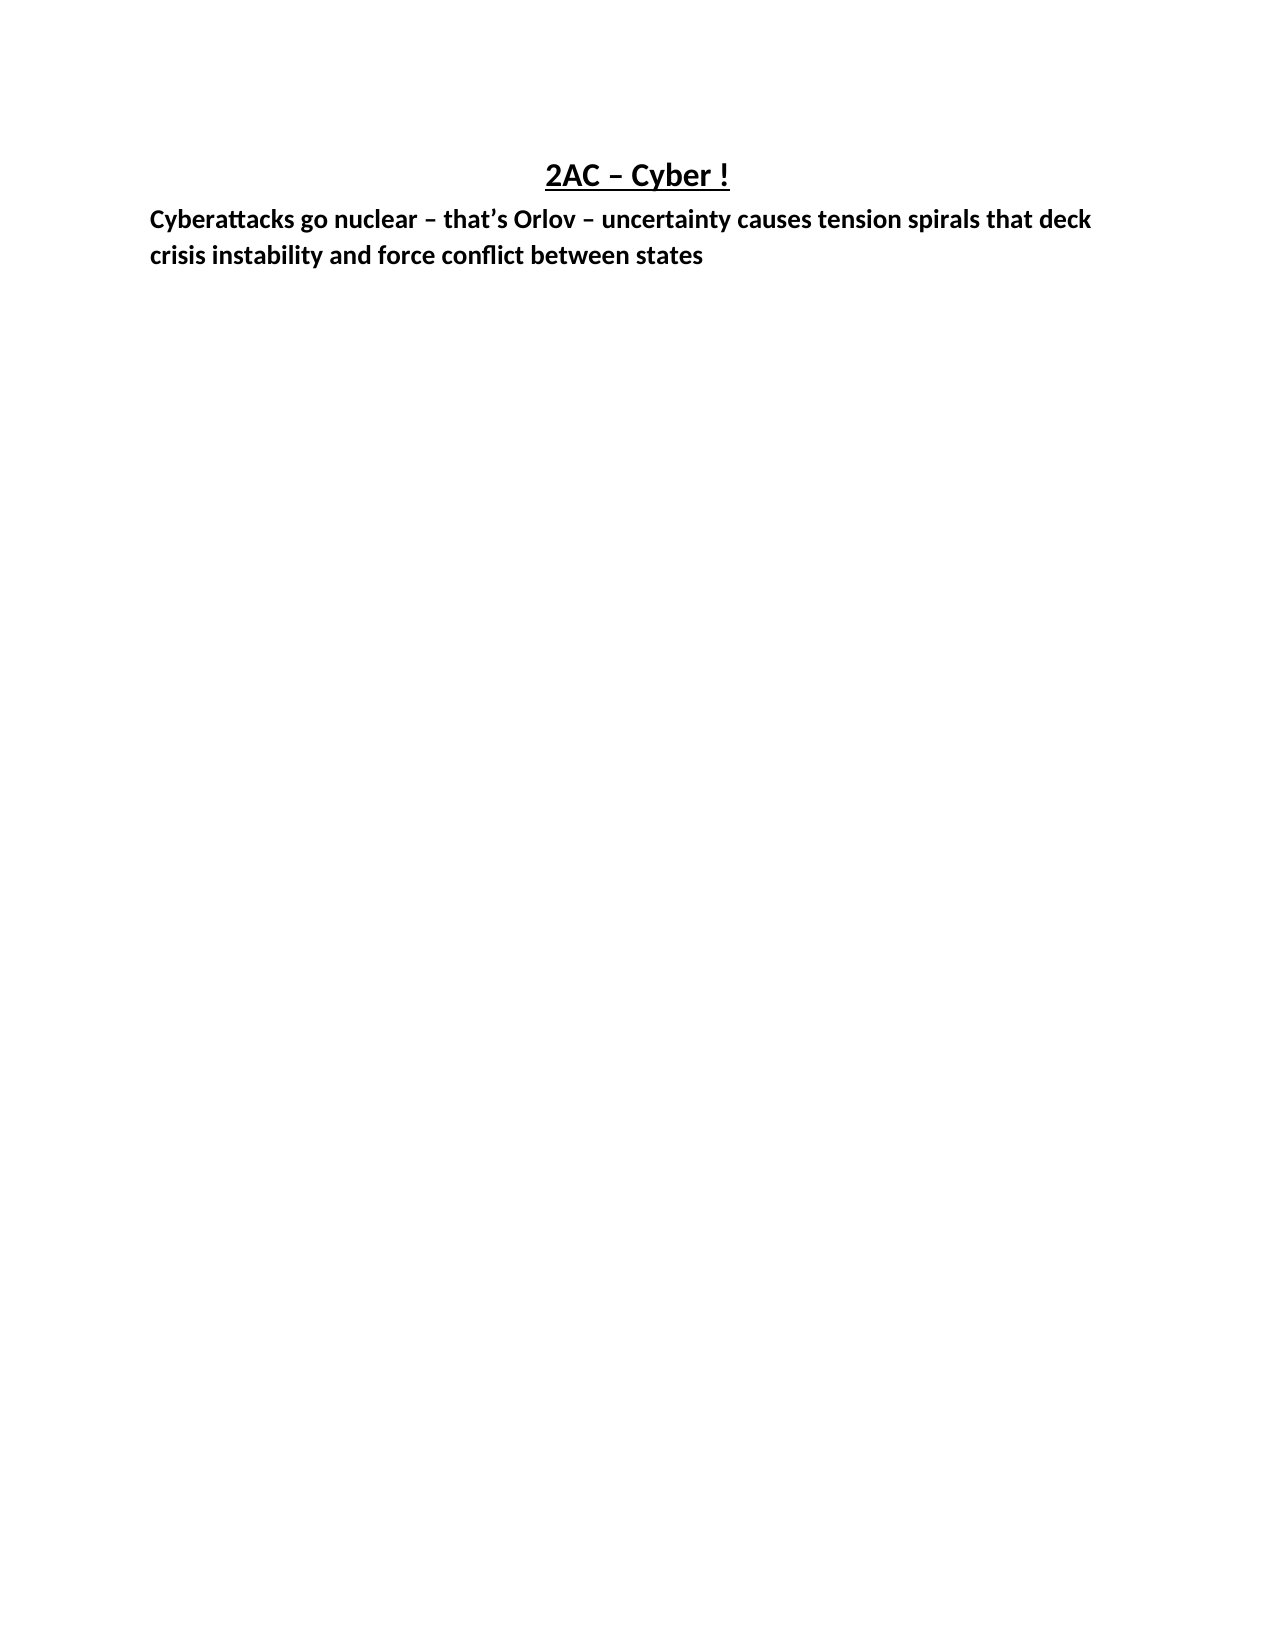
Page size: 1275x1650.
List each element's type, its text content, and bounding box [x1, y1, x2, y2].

subtitle 2AC – Cyber ! [150, 154, 1125, 195]
subtitle Cyberattacks go nuclear – that’s Orlov – uncertainty causes tension spirals that deck crisis instability and force conflict between states [150, 202, 1125, 271]
